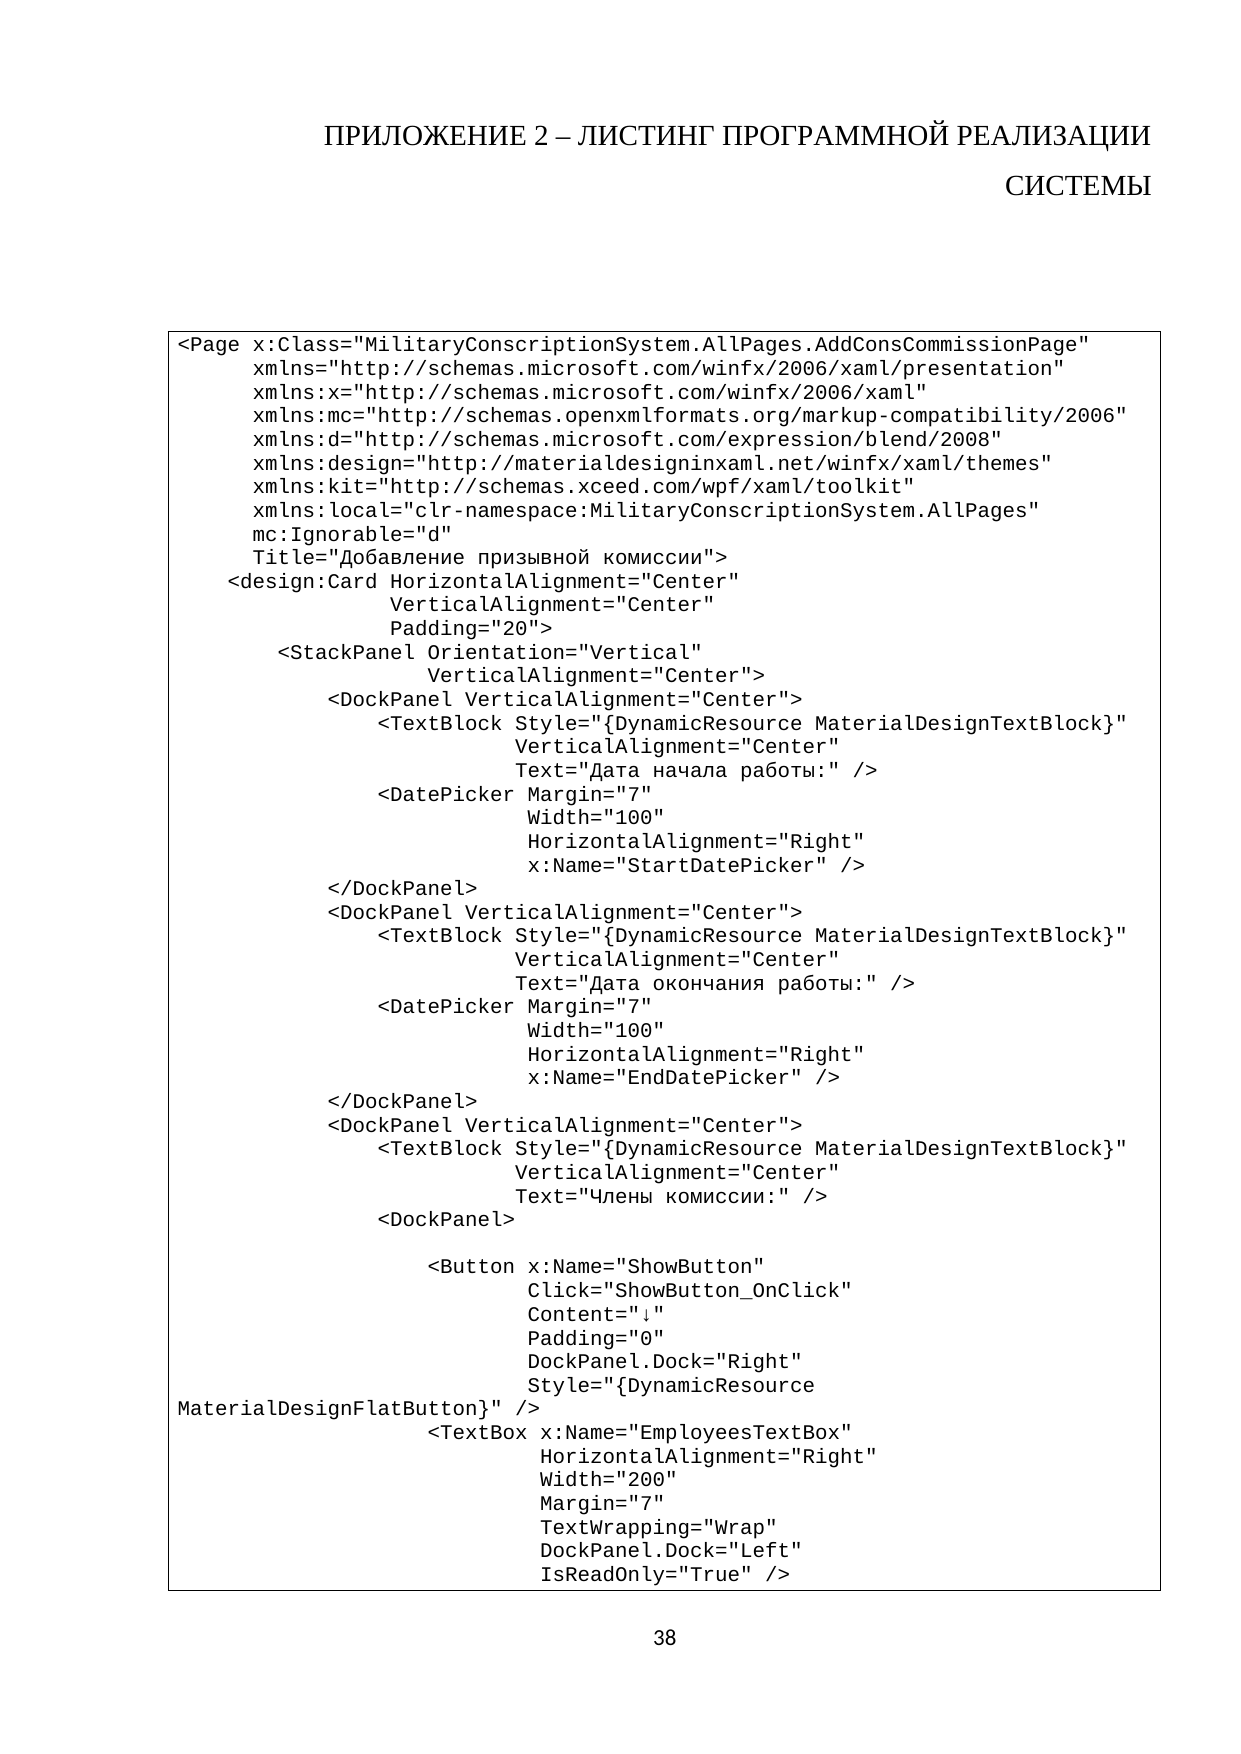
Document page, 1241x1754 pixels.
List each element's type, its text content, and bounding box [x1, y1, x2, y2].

text TextWrapping="Wrap" [177, 1517, 1152, 1540]
text Padding="20"> [177, 618, 1152, 642]
text IsReadOnly="True" /> [169, 1561, 1160, 1590]
text <TextBlock Style="{DynamicResource MaterialDesignTextBlock}" [177, 713, 1152, 736]
text Приложение 2 – Листинг программной реализации системы [177, 118, 1152, 202]
text Text="Дата окончания работы:" /> [177, 973, 1152, 996]
text VerticalAlignment="Center" [177, 949, 1152, 973]
text <TextBlock Style="{DynamicResource MaterialDesignTextBlock}" [177, 926, 1152, 949]
text xmlns:kit="http://schemas.xceed.com/wpf/xaml/toolkit" [177, 476, 1152, 500]
text Padding="0" [177, 1327, 1152, 1351]
text <DockPanel VerticalAlignment="Center"> [177, 689, 1152, 713]
text <DockPanel VerticalAlignment="Center"> [177, 902, 1152, 926]
text Margin="7" [177, 1493, 1152, 1517]
text <TextBox x:Name="EmployeesTextBox" [177, 1422, 1152, 1446]
text DockPanel.Dock="Right" [177, 1351, 1152, 1375]
text HorizontalAlignment="Right" [177, 1044, 1152, 1067]
text <DockPanel> [177, 1209, 1152, 1233]
text xmlns:design="http://materialdesigninxaml.net/winfx/xaml/themes" [177, 453, 1152, 476]
text xmlns:x="http://schemas.microsoft.com/winfx/2006/xaml" [177, 382, 1152, 405]
text xmlns:local="clr-namespace:MilitaryConscriptionSystem.AllPages" [177, 500, 1152, 523]
text xmlns:d="http://schemas.microsoft.com/expression/blend/2008" [177, 429, 1152, 453]
text VerticalAlignment="Center"> [177, 665, 1152, 689]
text HorizontalAlignment="Right" [177, 1446, 1152, 1469]
text <DatePicker Margin="7" [177, 996, 1152, 1020]
text <TextBlock Style="{DynamicResource MaterialDesignTextBlock}" [177, 1138, 1152, 1162]
text Width="100" [177, 807, 1152, 831]
text Content="↓" [177, 1304, 1152, 1327]
text Width="100" [177, 1020, 1152, 1044]
text xmlns:mc="http://schemas.openxmlformats.org/markup-compatibility/2006" [177, 405, 1152, 429]
text Text="Дата начала работы:" /> [177, 760, 1152, 784]
text Text="Члены комиссии:" /> [177, 1186, 1152, 1209]
text DockPanel.Dock="Left" [177, 1540, 1152, 1561]
text Click="ShowButton_OnClick" [177, 1280, 1152, 1304]
text Width="200" [177, 1469, 1152, 1493]
text x:Name="EndDatePicker" /> [177, 1067, 1152, 1091]
text mc:Ignorable="d" [177, 523, 1152, 547]
text xmlns="http://schemas.microsoft.com/winfx/2006/xaml/presentation" [177, 358, 1152, 382]
text <Page x:Class="MilitaryConscriptionSystem.AllPages.AddConsCommissionPage" [169, 332, 1160, 358]
text <DatePicker Margin="7" [177, 784, 1152, 807]
text HorizontalAlignment="Right" [177, 831, 1152, 854]
text x:Name="StartDatePicker" /> [177, 854, 1152, 878]
text <StackPanel Orientation="Vertical" [177, 642, 1152, 665]
text <Button x:Name="ShowButton" [177, 1257, 1152, 1280]
text <design:Card HorizontalAlignment="Center" [177, 571, 1152, 594]
text VerticalAlignment="Center" [177, 736, 1152, 760]
text Title="Добавление призывной комиссии"> [177, 547, 1152, 571]
text </DockPanel> [177, 1091, 1152, 1115]
text Style="{DynamicResource MaterialDesignFlatButton}" /> [177, 1375, 1152, 1422]
text <DockPanel VerticalAlignment="Center"> [177, 1115, 1152, 1138]
text </DockPanel> [177, 878, 1152, 902]
text VerticalAlignment="Center" [177, 1162, 1152, 1186]
text VerticalAlignment="Center" [177, 594, 1152, 618]
